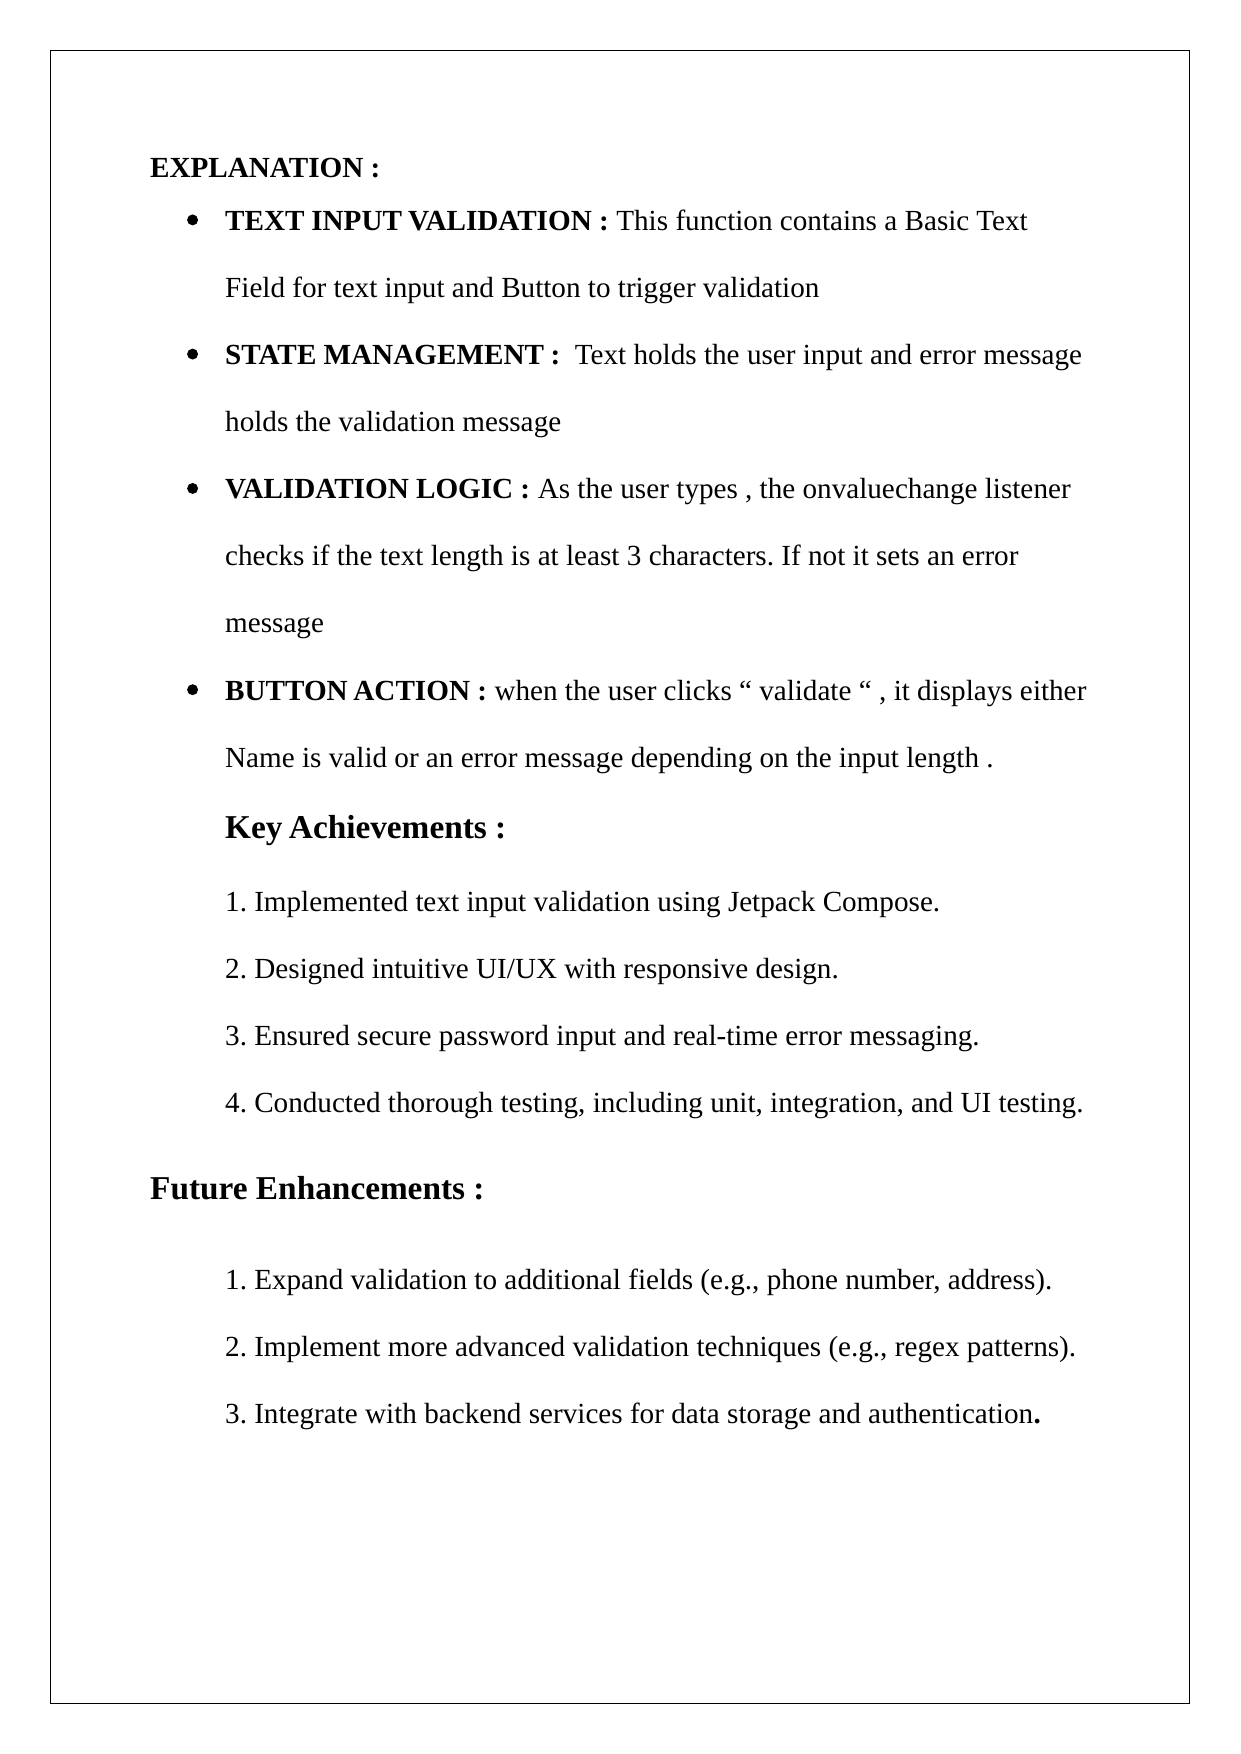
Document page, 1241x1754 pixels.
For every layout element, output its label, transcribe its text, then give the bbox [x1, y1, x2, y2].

text EXPLANATION : [150, 150, 1090, 183]
list VALIDATION LOGIC : As the user types , the onvaluechange listener checks if the text length is at least 3 characters. If not it sets an error message [187, 471, 1090, 639]
text Future Enhancements : [150, 1169, 1090, 1207]
list TEXT INPUT VALIDATION : This function contains a Basic Text Field for text input and Button to trigger validation [187, 203, 1090, 303]
list 4. Conducted thorough testing, including unit, integration, and UI testing. [225, 1085, 1090, 1118]
list 2. Designed intuitive UI/UX with responsive design. [225, 951, 1090, 984]
list BUTTON ACTION : when the user clicks “ validate “ , it displays either Name is valid or an error message depending on the input length . [187, 673, 1090, 773]
list Key Achievements : [225, 807, 1090, 845]
list STATE MANAGEMENT : Text holds the user input and error message holds the validation message [187, 337, 1090, 438]
list 1. Expand validation to additional fields (e.g., phone number, address). [225, 1262, 1090, 1296]
list 2. Implement more advanced validation techniques (e.g., regex patterns). [225, 1329, 1090, 1363]
list 3. Integrate with backend services for data storage and authentication. [225, 1396, 1090, 1430]
list 3. Ensured secure password input and real-time error messaging. [225, 1018, 1090, 1051]
list 1. Implemented text input validation using Jetpack Compose. [225, 884, 1090, 917]
